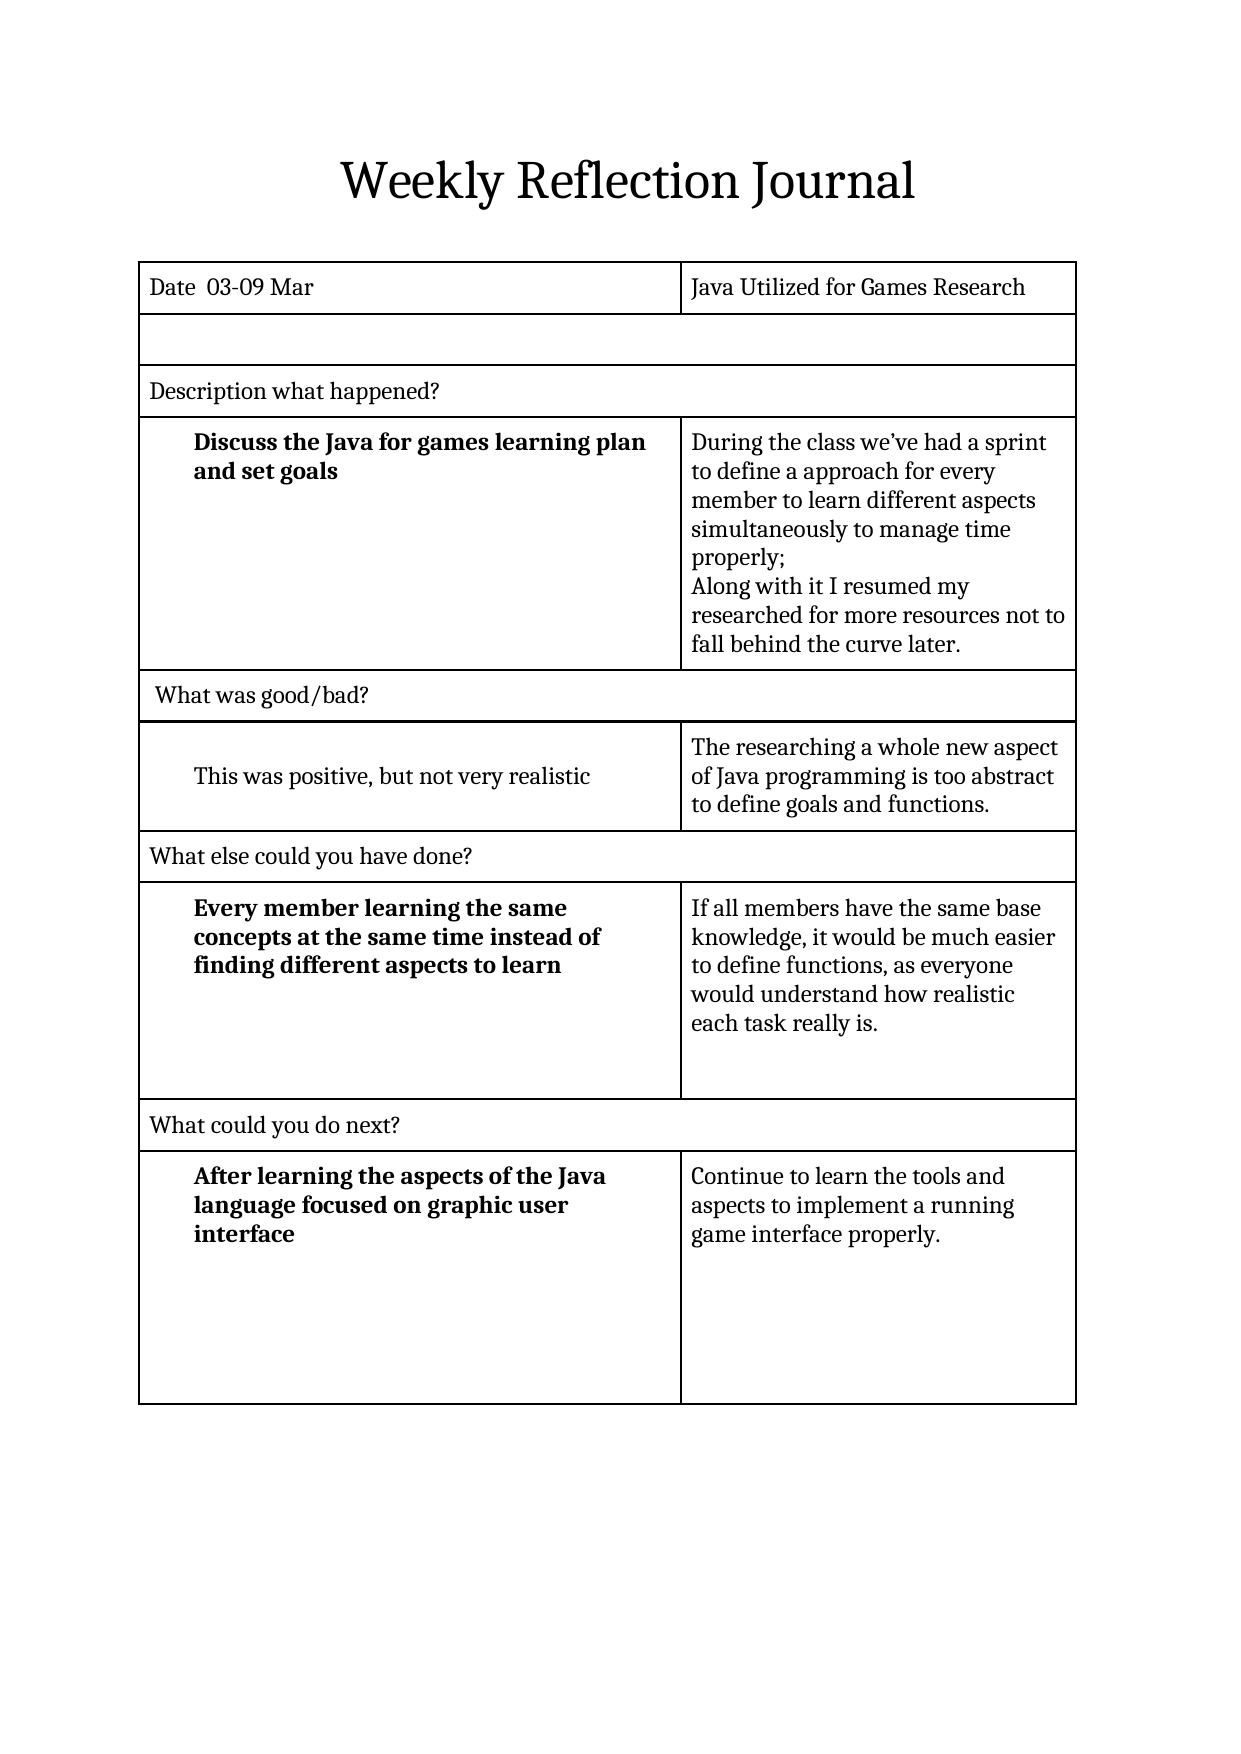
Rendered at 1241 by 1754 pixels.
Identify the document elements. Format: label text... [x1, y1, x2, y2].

table_cell [140, 315, 681, 364]
table_cell What was good/bad? [140, 671, 681, 720]
title Weekly Reflection Journal [150, 150, 1090, 212]
table_header Java Utilized for Games Research [682, 263, 1075, 312]
table_cell [681, 315, 1075, 364]
table_cell [681, 671, 1075, 720]
table_cell [681, 366, 1075, 416]
table_cell What could you do next? [140, 1100, 681, 1150]
table_cell Continue to learn the tools and aspects to implement a running game interface properly. [682, 1152, 1075, 1403]
table_cell This was positive, but not very realistic [140, 723, 680, 829]
table_cell Description what happened? [140, 366, 681, 416]
table_cell After learning the aspects of the Java language focused on graphic user interface [140, 1152, 680, 1403]
table_cell [681, 1100, 1075, 1150]
table_cell [681, 832, 1075, 881]
table_cell Every member learning the same concepts at the same time instead of finding different aspects to learn [140, 883, 680, 1098]
table_cell During the class we’ve had a sprint to define a approach for every member to learn different aspects simultaneously to manage time properly; Along with it I resumed my researched for more resources not to fall behind the curve later. [682, 418, 1075, 669]
table_header Date 03-09 Mar [140, 263, 680, 312]
table_cell If all members have the same base knowledge, it would be much easier to define functions, as everyone would understand how realistic each task really is. [682, 883, 1075, 1098]
table_cell What else could you have done? [140, 832, 681, 881]
table_cell The researching a whole new aspect of Java programming is too abstract to define goals and functions. [682, 723, 1075, 829]
table_cell Discuss the Java for games learning plan and set goals [140, 418, 680, 669]
